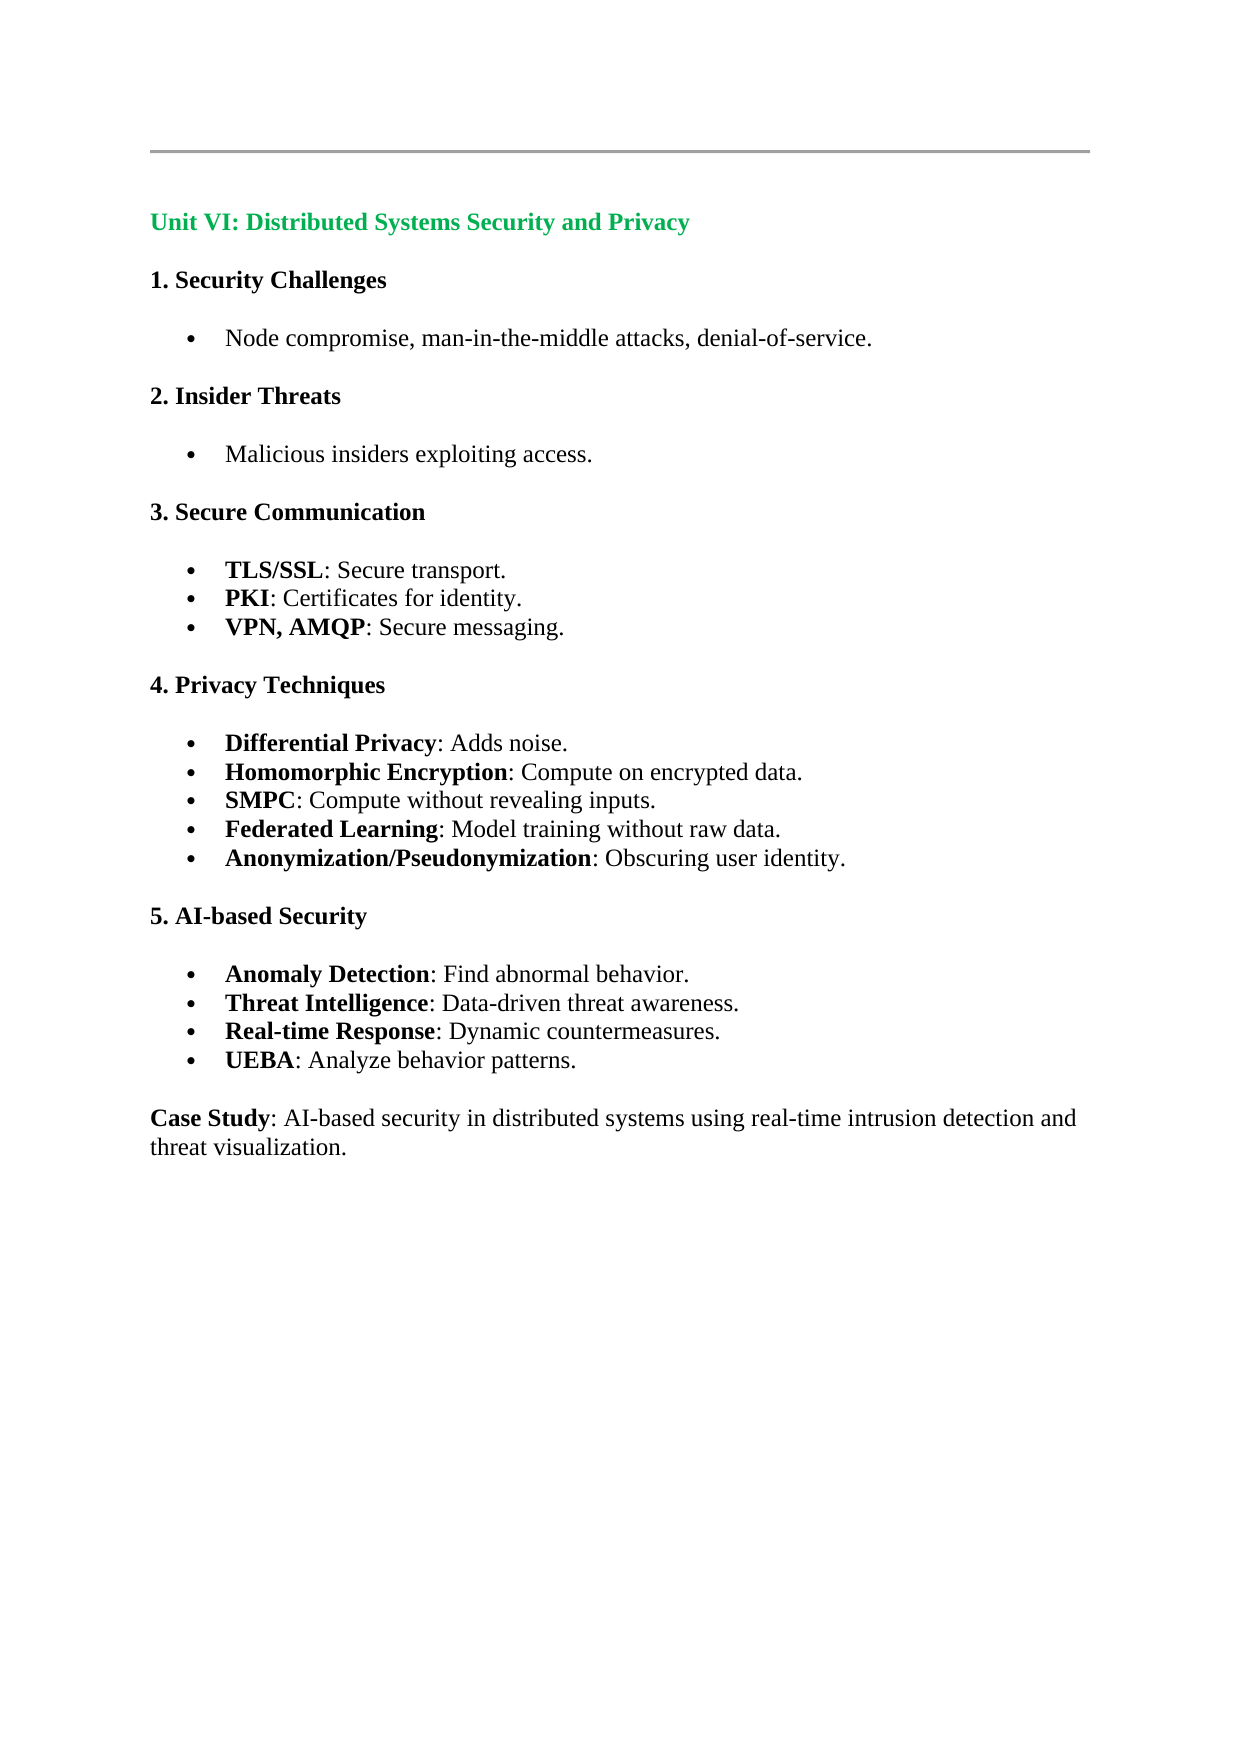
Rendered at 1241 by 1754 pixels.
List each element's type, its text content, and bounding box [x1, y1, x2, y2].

list Anomaly Detection: Find abnormal behavior. [187, 959, 1090, 988]
text 1. Security Challenges [150, 265, 1090, 294]
list UEBA: Analyze behavior patterns. [187, 1045, 1090, 1074]
list VPN, AMQP: Secure messaging. [187, 612, 1090, 641]
text Case Study: AI-based security in distributed systems using real-time intrusion detection and threat visualization. [150, 1103, 1090, 1161]
list Threat Intelligence: Data-driven threat awareness. [187, 988, 1090, 1016]
list Node compromise, man-in-the-middle attacks, denial-of-service. [187, 323, 1090, 352]
list Differential Privacy: Adds noise. [187, 728, 1090, 757]
text 2. Insider Threats [150, 381, 1090, 410]
list TLS/SSL: Secure transport. [187, 555, 1090, 583]
text 4. Privacy Techniques [150, 670, 1090, 699]
list PKI: Certificates for identity. [187, 583, 1090, 612]
list Malicious insiders exploiting access. [187, 439, 1090, 468]
list Homomorphic Encryption: Compute on encrypted data. [187, 757, 1090, 786]
list Federated Learning: Model training without raw data. [187, 814, 1090, 843]
text Unit VI: Distributed Systems Security and Privacy [150, 207, 1090, 236]
list Anonymization/Pseudonymization: Obscuring user identity. [187, 843, 1090, 872]
list SMPC: Compute without revealing inputs. [187, 786, 1090, 814]
text 5. AI-based Security [150, 901, 1090, 930]
text 3. Secure Communication [150, 497, 1090, 526]
list Real-time Response: Dynamic countermeasures. [187, 1016, 1090, 1045]
